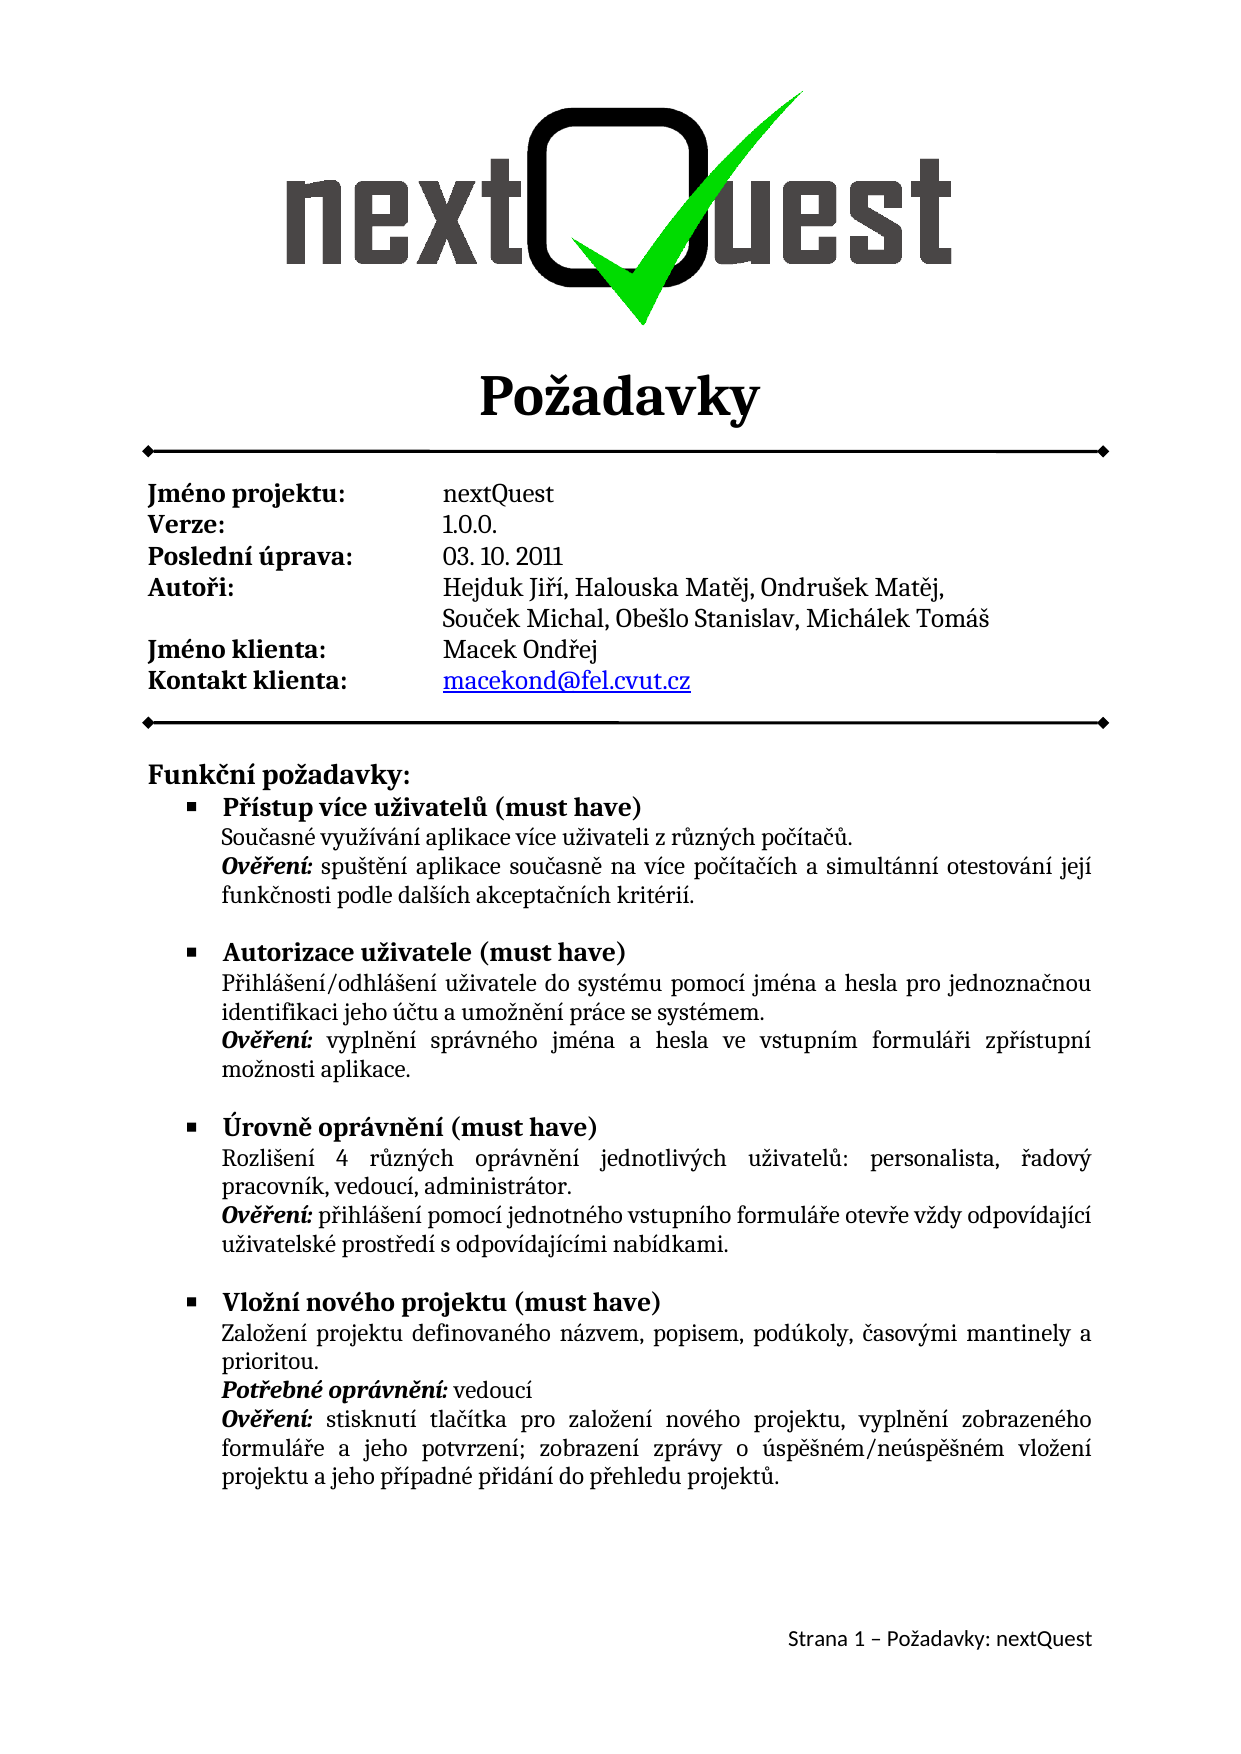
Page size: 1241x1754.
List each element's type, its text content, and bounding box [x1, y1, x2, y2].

text Rozlišení 4 různých oprávnění jednotlivých uživatelů: personalista, řadový pracovník, vedoucí, administrátor. [221, 1143, 1093, 1201]
text Verze: 1.0.0. [148, 509, 1093, 541]
text Ověření: spuštění aplikace současně na více počítačích a simultánní otestování její funkčnosti podle dalších akceptačních kritérií. [221, 852, 1093, 909]
text Souček Michal, Obešlo Stanislav, Michálek Tomáš [369, 603, 1093, 634]
text Přihlášení/odhlášení uživatele do systému pomocí jména a hesla pro jednoznačnou identifikaci jeho účtu a umožnění práce se systémem. [221, 969, 1093, 1026]
text Poslední úprava: 03. 10. 2011 [148, 541, 1093, 572]
text Současné využívání aplikace více uživateli z různých počítačů. [148, 823, 1093, 852]
list Úrovně oprávnění (must have) [185, 1112, 1093, 1143]
text Jméno klienta: Macek Ondřej [148, 634, 1093, 665]
text Ověření: vyplnění správného jména a hesla ve vstupním formuláři zpřístupní možnosti aplikace. [221, 1026, 1093, 1084]
list Autorizace uživatele (must have) [185, 937, 1093, 969]
text Ověření: přihlášení pomocí jednotného vstupního formuláře otevře vždy odpovídající uživatelské prostředí s odpovídajícími nabídkami. [221, 1201, 1093, 1258]
text Potřebné oprávnění: vedoucí [221, 1376, 1093, 1405]
list Přístup více uživatelů (must have) [185, 792, 1093, 823]
text Ověření: stisknutí tlačítka pro založení nového projektu, vyplnění zobrazeného formuláře a jeho potvrzení; zobrazení zprávy o úspěšném/neúspěšném vložení projektu a jeho případné přidání do přehledu projektů. [221, 1405, 1093, 1491]
picture [279, 90, 964, 325]
text Autoři: Hejduk Jiří, Halouska Matěj, Ondrušek Matěj, [148, 572, 1093, 603]
text Funkční požadavky: [148, 758, 1093, 792]
text Založení projektu definovaného názvem, popisem, podúkoly, časovými mantinely a prioritou. [221, 1318, 1093, 1376]
list Vložní nového projektu (must have) [185, 1287, 1093, 1318]
text Kontakt klienta: macekond@fel.cvut.cz [148, 665, 1093, 696]
text Požadavky [148, 363, 1093, 430]
text Jméno projektu: nextQuest [148, 478, 1093, 509]
